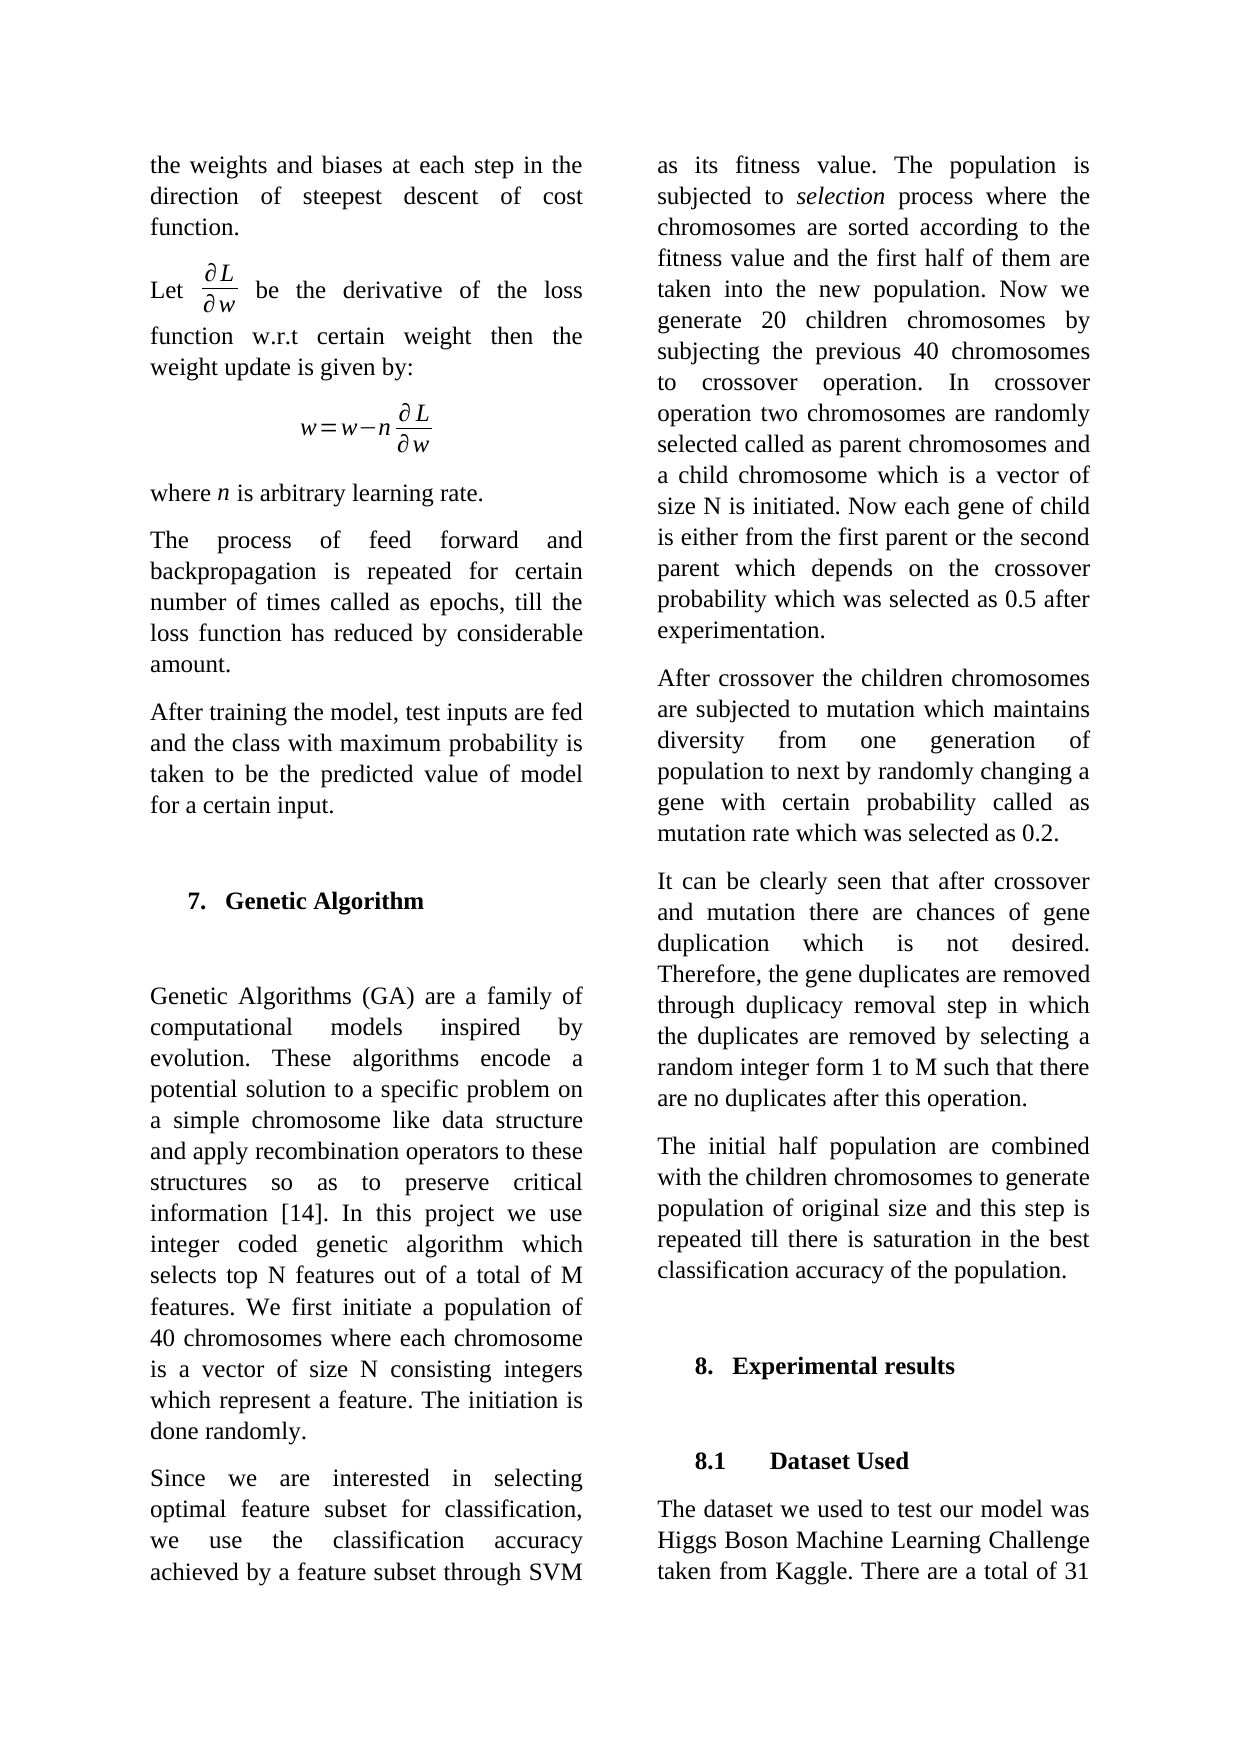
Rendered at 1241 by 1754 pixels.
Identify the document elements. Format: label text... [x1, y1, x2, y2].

text Let be the derivative of the loss function w.r.t certain weight then the weight update is given by: [150, 260, 583, 381]
text The process of feed forward and backpropagation is repeated for certain number of times called as epochs, till the loss function has reduced by considerable amount. [150, 525, 583, 678]
text It can be clearly seen that after crossover and mutation there are chances of gene duplication which is not desired. Therefore, the gene duplicates are removed through duplicacy removal step in which the duplicates are removed by selecting a random integer form 1 to M such that there are no duplicates after this operation. [657, 866, 1090, 1112]
text Since we are interested in selecting optimal feature subset for classification, we use the classification accuracy achieved by a feature subset through SVM as its fitness value. The population is subjected to selection process where the chromosomes are sorted according to the fitness value and the first half of them are taken into the new population. Now we generate 20 children chromosomes by subjecting the previous 40 chromosomes to crossover operation. In crossover operation two chromosomes are randomly selected called as parent chromosomes and a child chromosome which is a vector of size N is initiated. Now each gene of child is either from the first parent or the second parent which depends on the crossover probability which was selected as 0.5 after experimentation. [657, 150, 1090, 644]
text Since we are interested in selecting optimal feature subset for classification, we use the classification accuracy achieved by a feature subset through SVM as its fitness value. The population is subjected to selection process where the chromosomes are sorted according to the fitness value and the first half of them are taken into the new population. Now we generate 20 children chromosomes by subjecting the previous 40 chromosomes to crossover operation. In crossover operation two chromosomes are randomly selected called as parent chromosomes and a child chromosome which is a vector of size N is initiated. Now each gene of child is either from the first parent or the second parent which depends on the crossover probability which was selected as 0.5 after experimentation. [150, 1463, 583, 1585]
text The initial half population are combined with the children chromosomes to generate population of original size and this step is repeated till there is saturation in the best classification accuracy of the population. [657, 1131, 1090, 1284]
text where is arbitrary learning rate. [150, 478, 583, 506]
list Dataset Used [694, 1446, 1090, 1475]
text After training the model, test inputs are fed and the class with maximum probability is taken to be the predicted value of model for a certain input. [150, 697, 583, 819]
list Genetic Algorithm [187, 886, 583, 914]
text Genetic Algorithms (GA) are a family of computational models inspired by evolution. These algorithms encode a potential solution to a specific problem on a simple chromosome like data structure and apply recombination operators to these structures so as to preserve critical information [14]. In this project we use integer coded genetic algorithm which selects top N features out of a total of M features. We first initiate a population of 40 chromosomes where each chromosome is a vector of size N consisting integers which represent a feature. The initiation is done randomly. [150, 981, 583, 1444]
text After crossover the children chromosomes are subjected to mutation which maintains diversity from one generation of population to next by randomly changing a gene with certain probability called as mutation rate which was selected as 0.2. [657, 663, 1090, 847]
list Experimental results [694, 1351, 1090, 1379]
